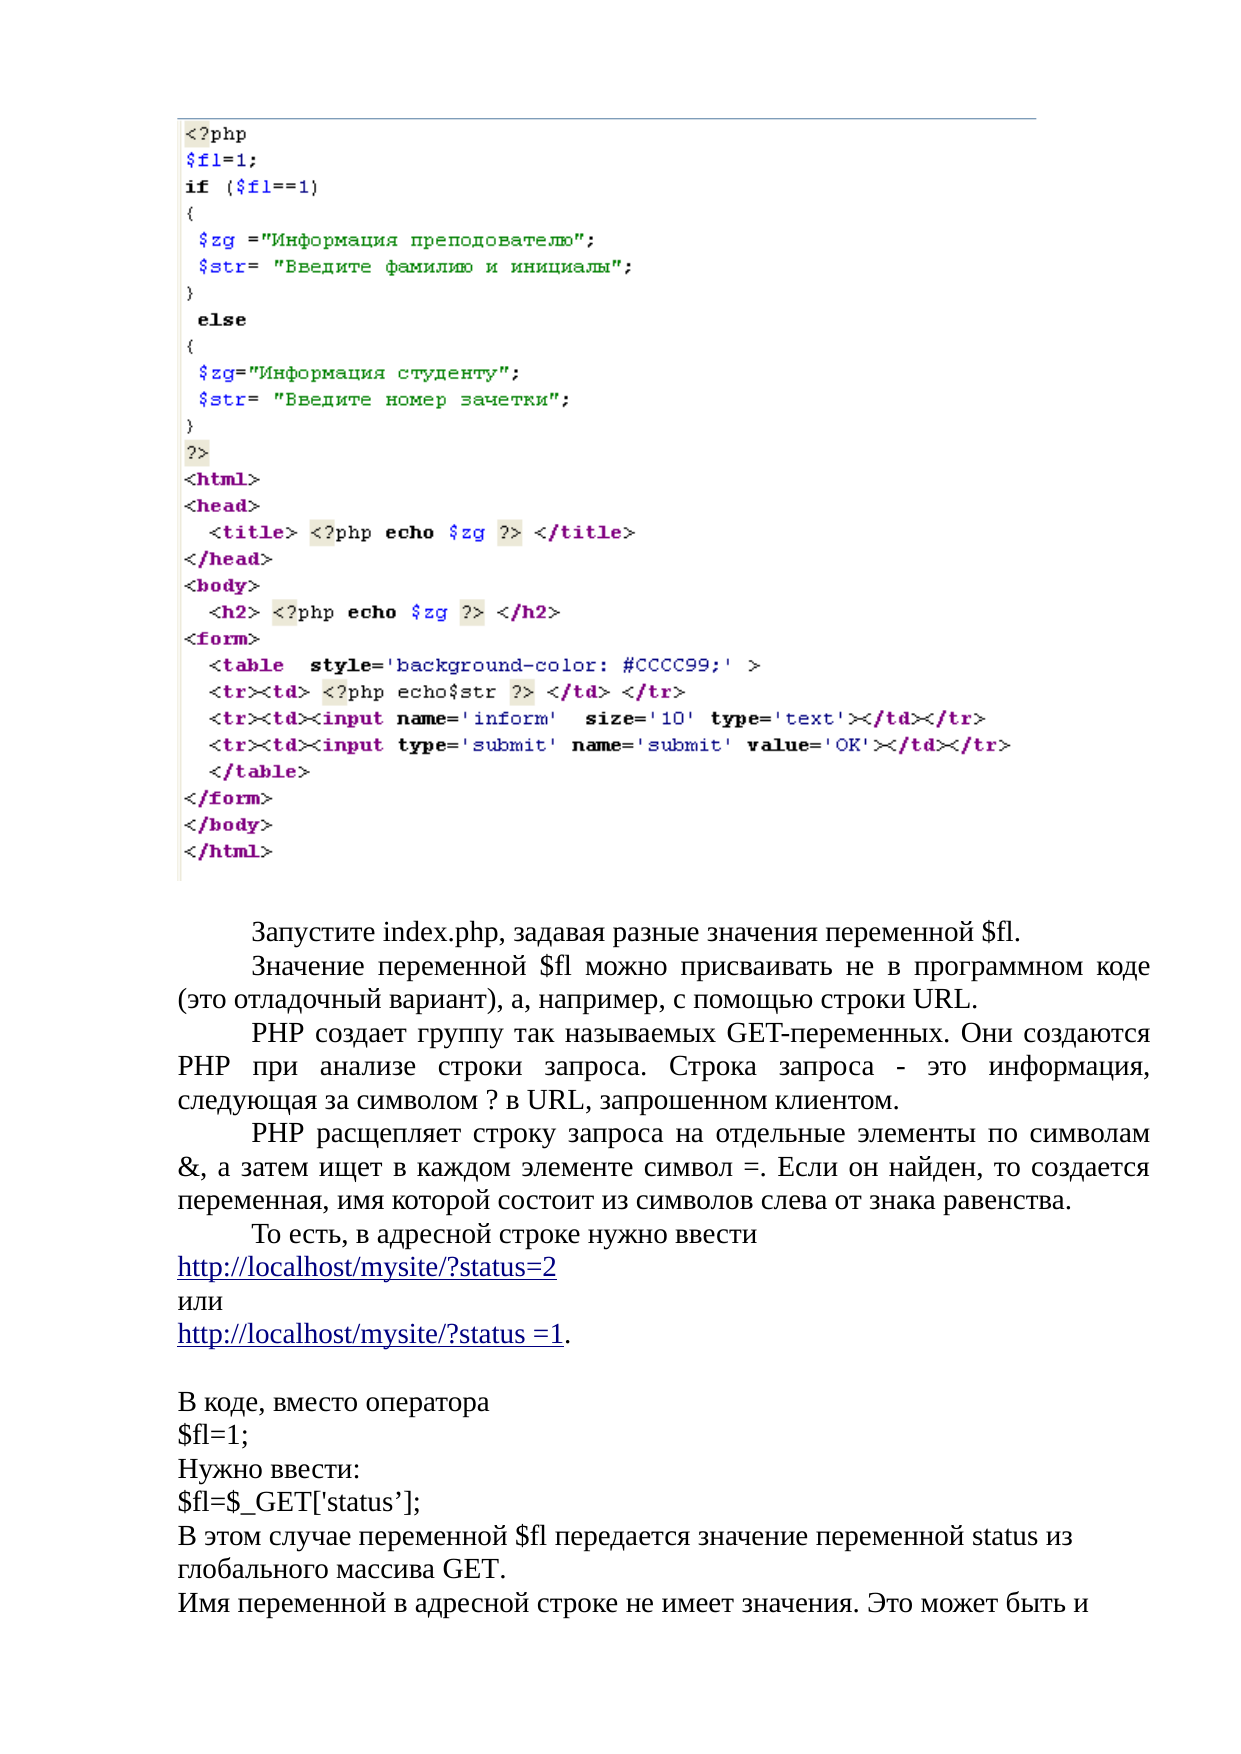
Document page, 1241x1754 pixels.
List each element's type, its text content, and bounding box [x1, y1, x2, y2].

text $fl=$_GET['status’]; [177, 1484, 1152, 1518]
text http://localhost/mysite/?status=2 [177, 1249, 1152, 1283]
text РНР расщепляет строку запроса на отдельные элементы по символам &, а затем ищет в каждом элементе символ =. Если он найден, то создается переменная, имя которой состоит из символов слева от знака равенства. [177, 1115, 1152, 1216]
text Запустите index.php, задавая разные значения переменной $fl. [177, 914, 1152, 948]
text Значение переменной $fl можно присваивать не в программном коде (это отладочный вариант), а, например, с помощью строки URL. [177, 948, 1152, 1015]
text РНР создает группу так называемых GET-переменных. Они создаются РНР при анализе строки запроса. Строка запроса - это информация, следующая за символом ? в URL, запрошенном клиентом. [177, 1015, 1152, 1115]
picture [177, 118, 1037, 881]
text $fl=1; [177, 1417, 1152, 1451]
text Нужно ввести: [177, 1451, 1152, 1484]
text или [177, 1283, 1152, 1317]
text В этом случае переменной $fl передается значение переменной status из глобального массива GET. [177, 1518, 1152, 1585]
text http://localhost/mysite/?status =1. [177, 1317, 1152, 1350]
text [177, 1585, 1152, 1618]
text То есть, в адресной строке нужно ввести [177, 1216, 1152, 1249]
text В коде, вместо оператора [177, 1384, 1152, 1417]
